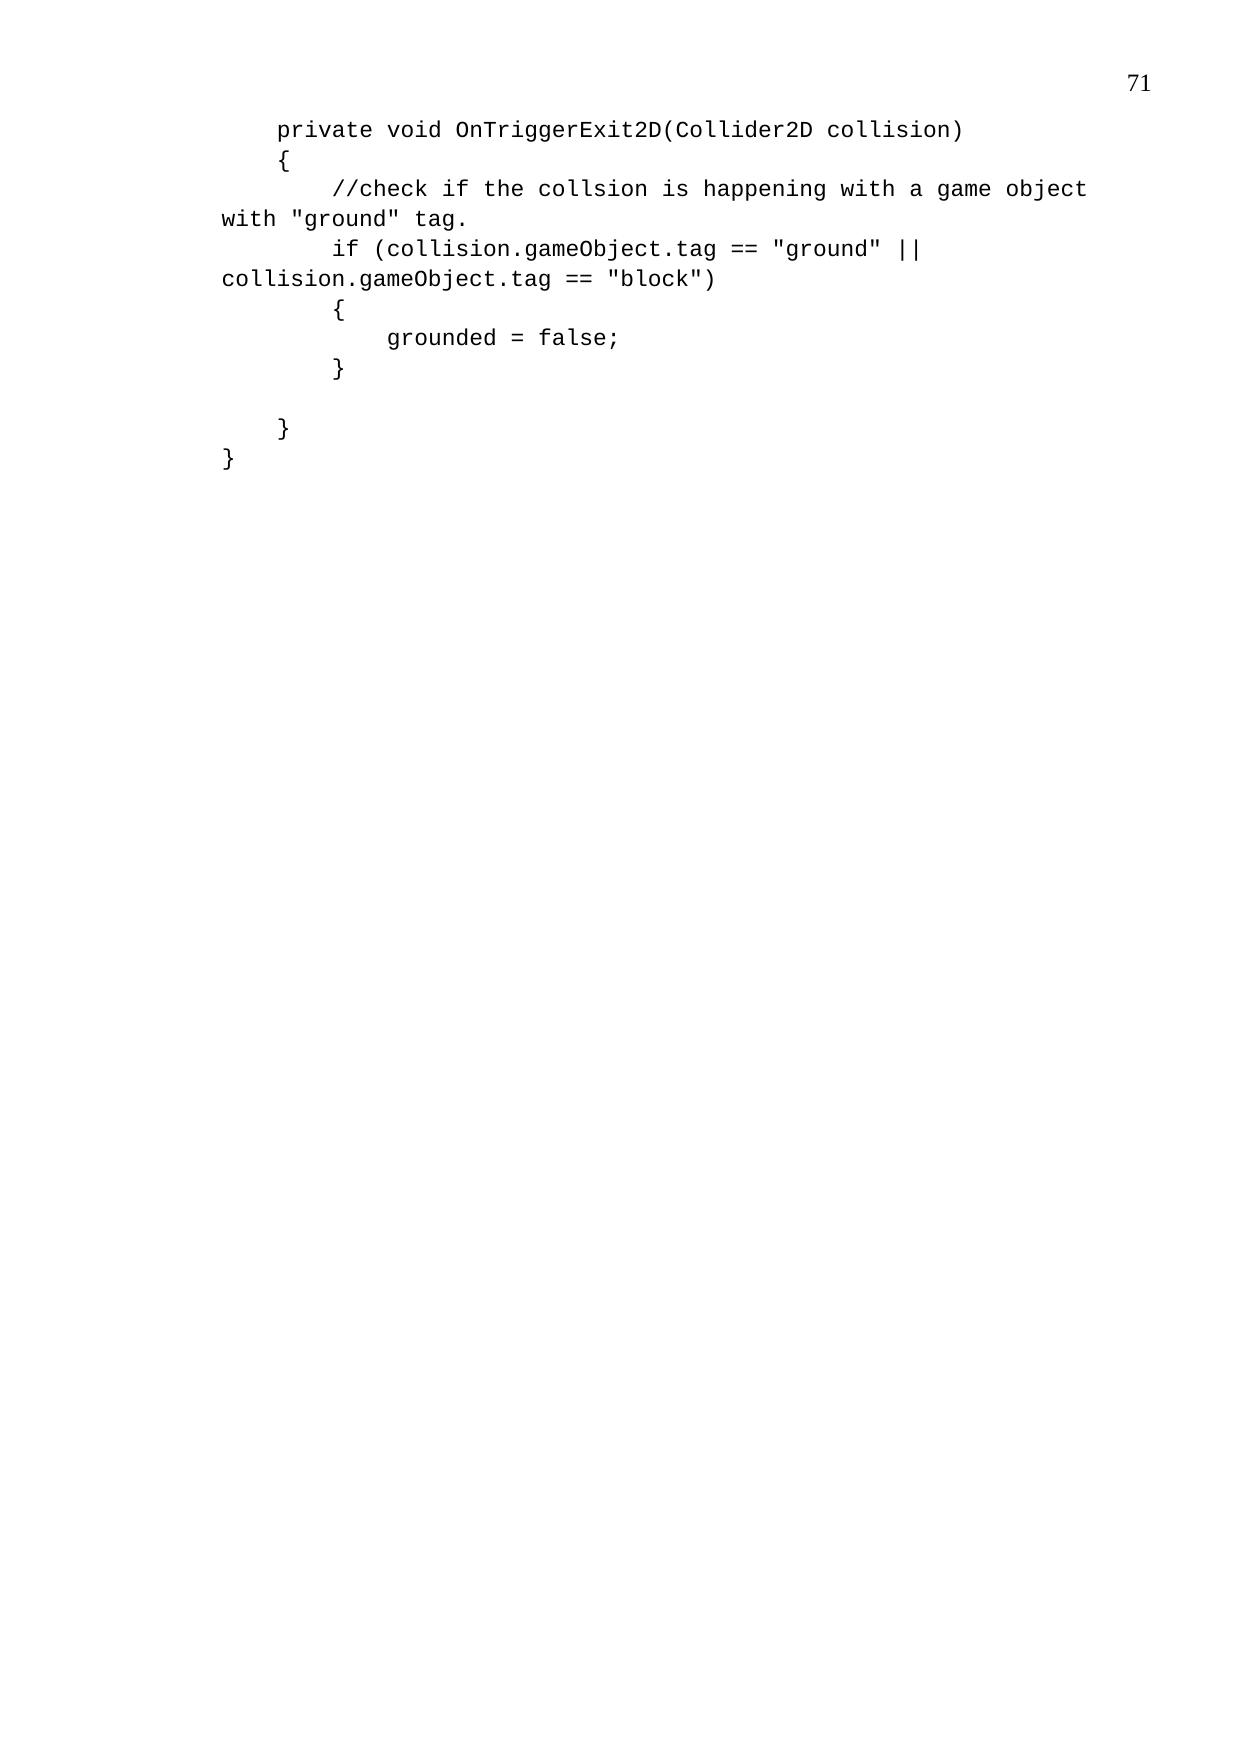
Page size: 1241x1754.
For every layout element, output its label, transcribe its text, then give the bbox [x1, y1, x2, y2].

text grounded = false; [221, 327, 1152, 353]
text if (collision.gameObject.tag == "ground" || collision.gameObject.tag == "block") [221, 237, 1152, 293]
text } [221, 356, 1152, 382]
text } [221, 416, 1152, 442]
text //check if the collsion is happening with a game object with "ground" tag. [221, 178, 1152, 233]
text private void OnTriggerExit2D(Collider2D collision) [221, 118, 1152, 144]
text { [221, 148, 1152, 174]
text { [221, 297, 1152, 323]
text } [221, 446, 1152, 472]
